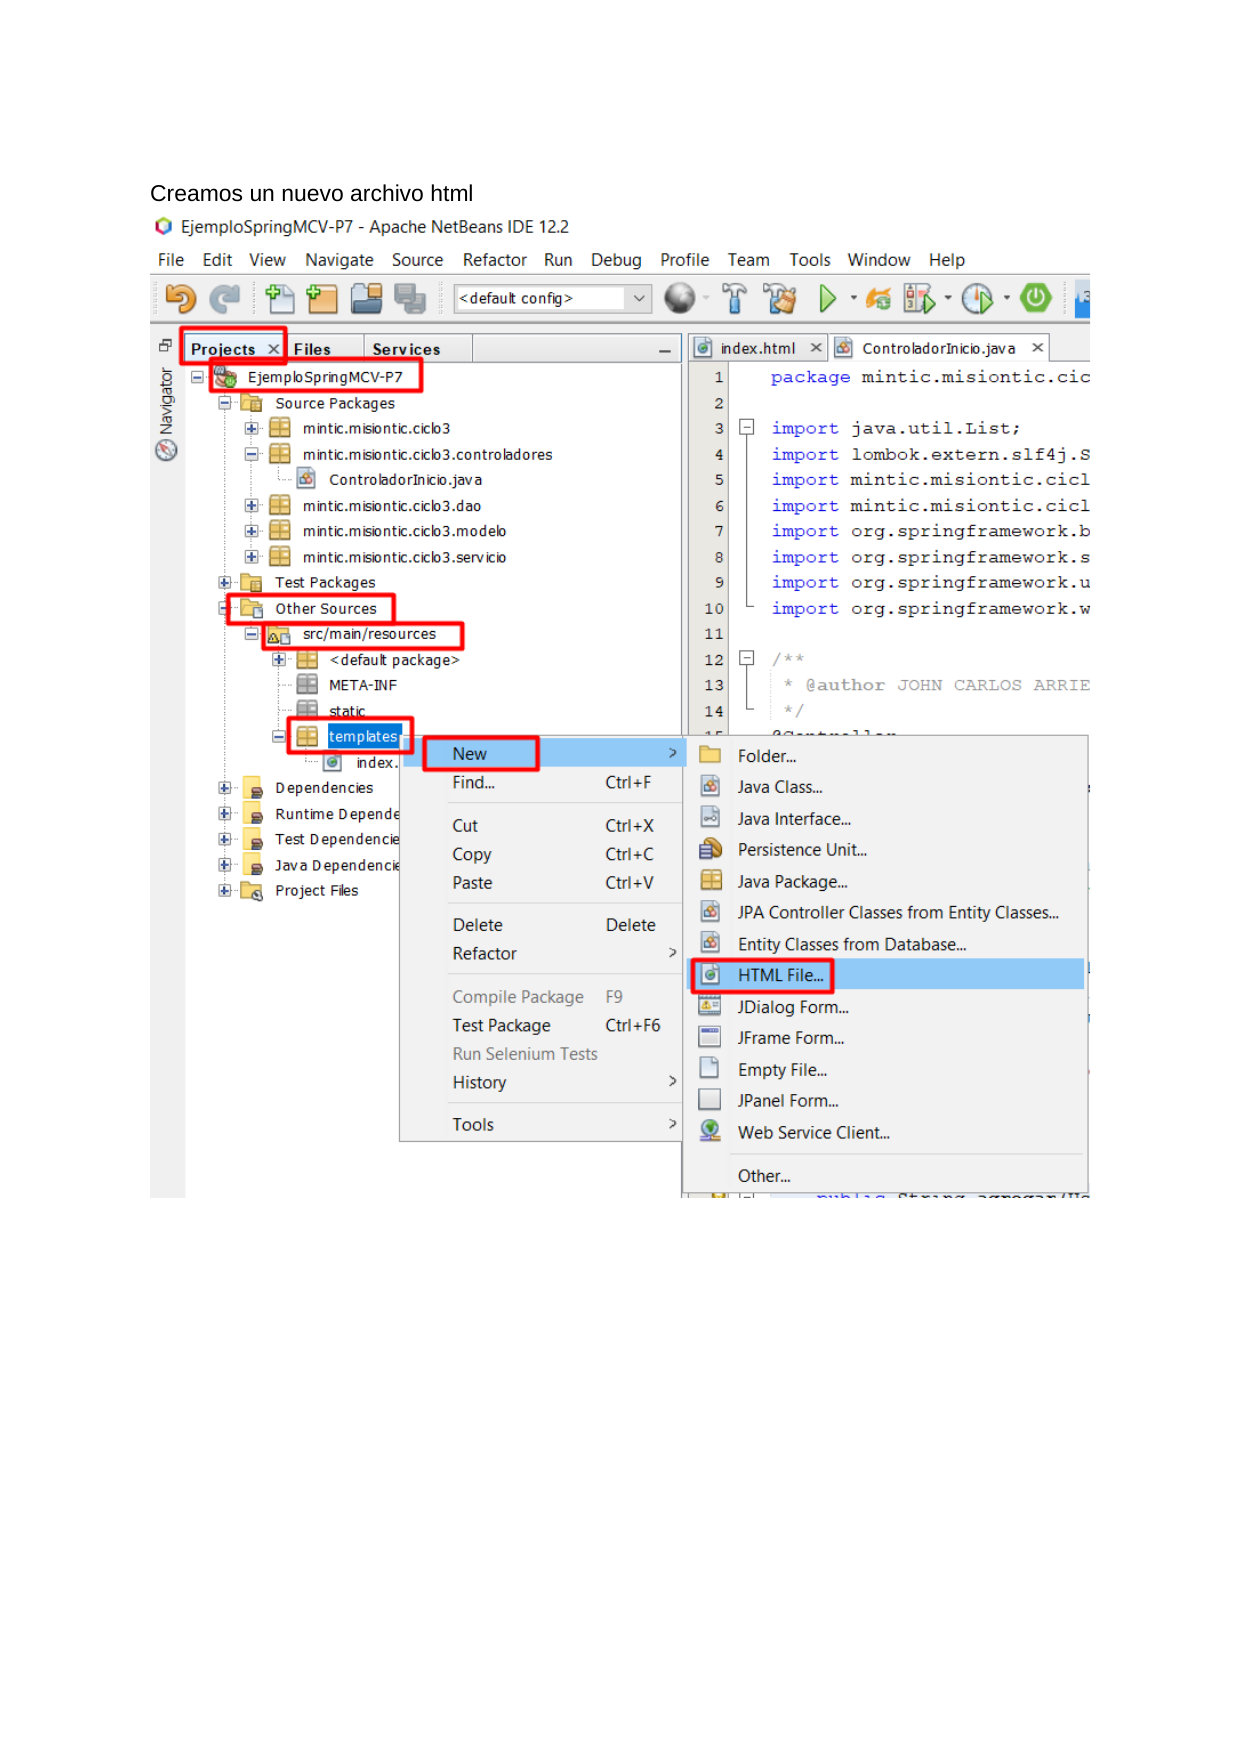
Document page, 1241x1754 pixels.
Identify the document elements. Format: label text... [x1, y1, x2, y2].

picture [150, 210, 1091, 1198]
text Creamos un nuevo archivo html [150, 180, 1090, 207]
